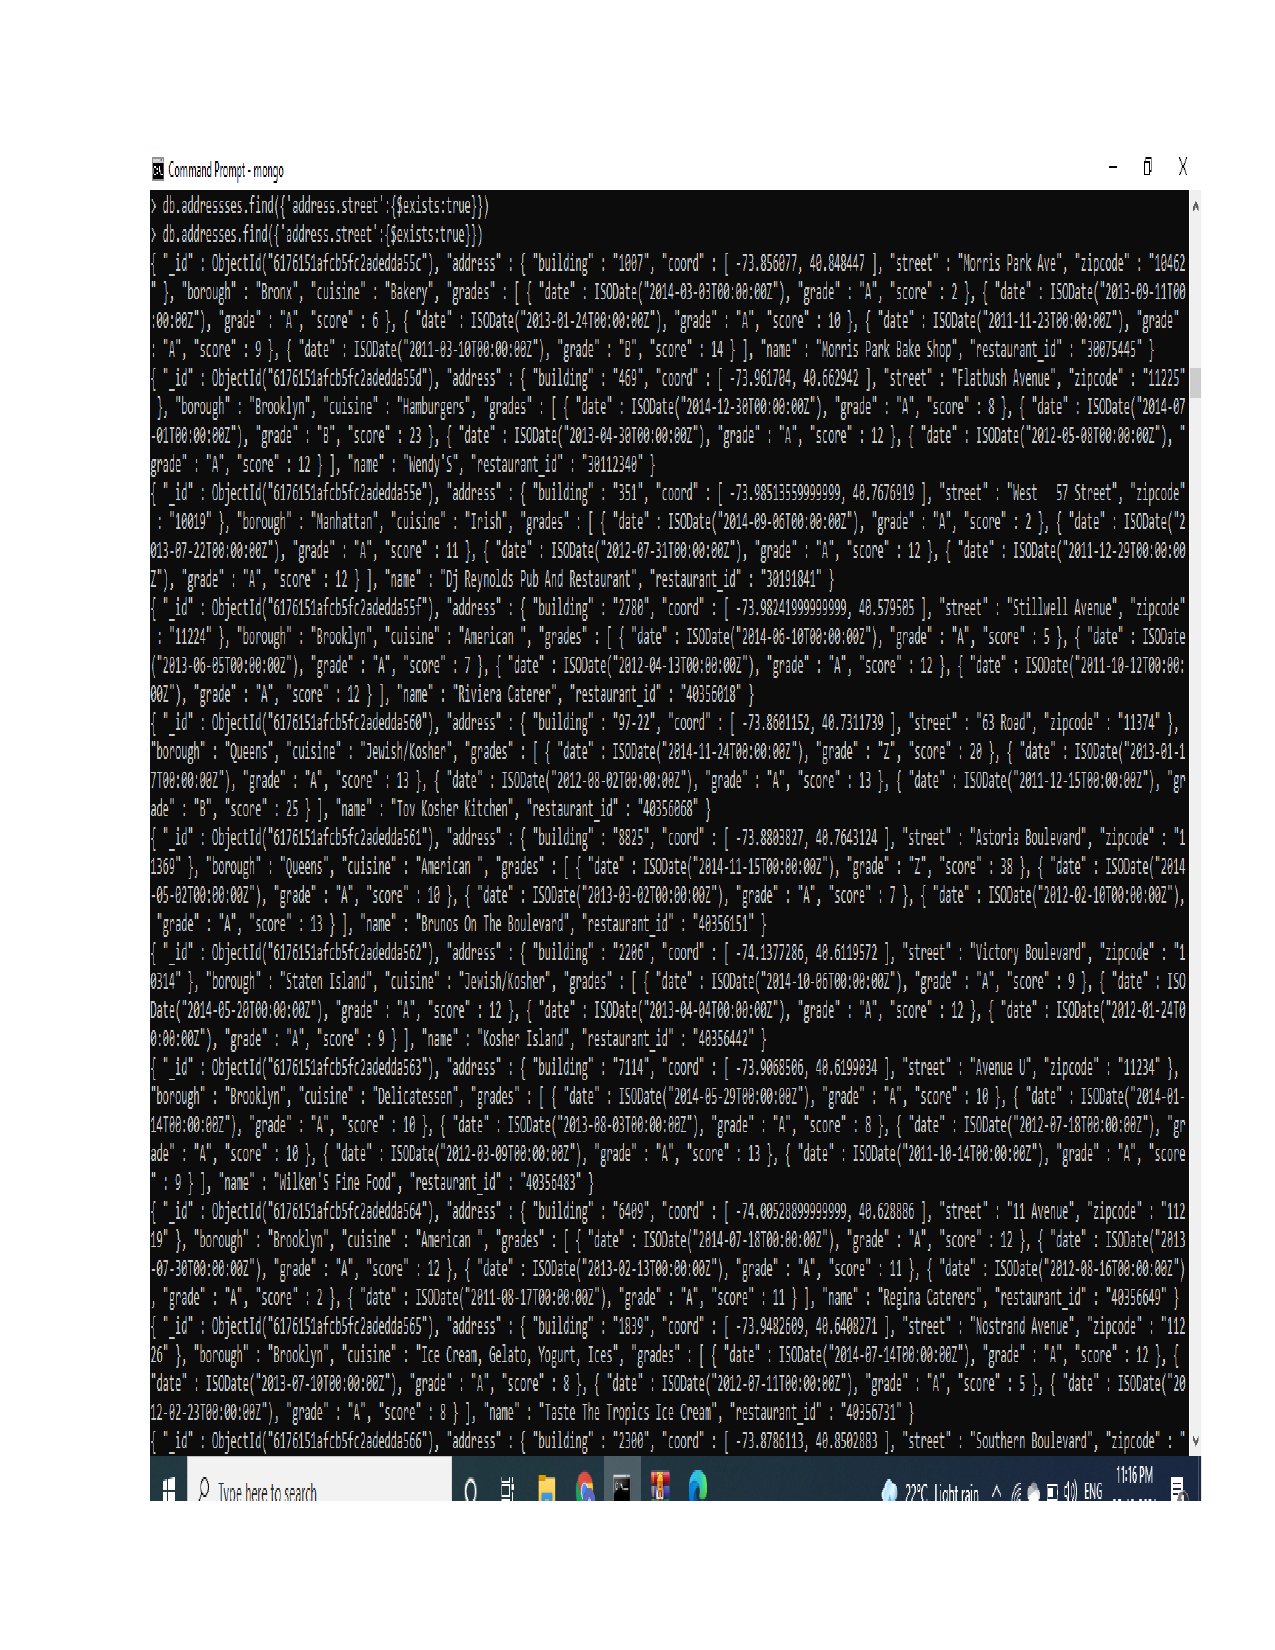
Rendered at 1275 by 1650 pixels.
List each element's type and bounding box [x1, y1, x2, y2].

picture [150, 150, 1202, 1501]
